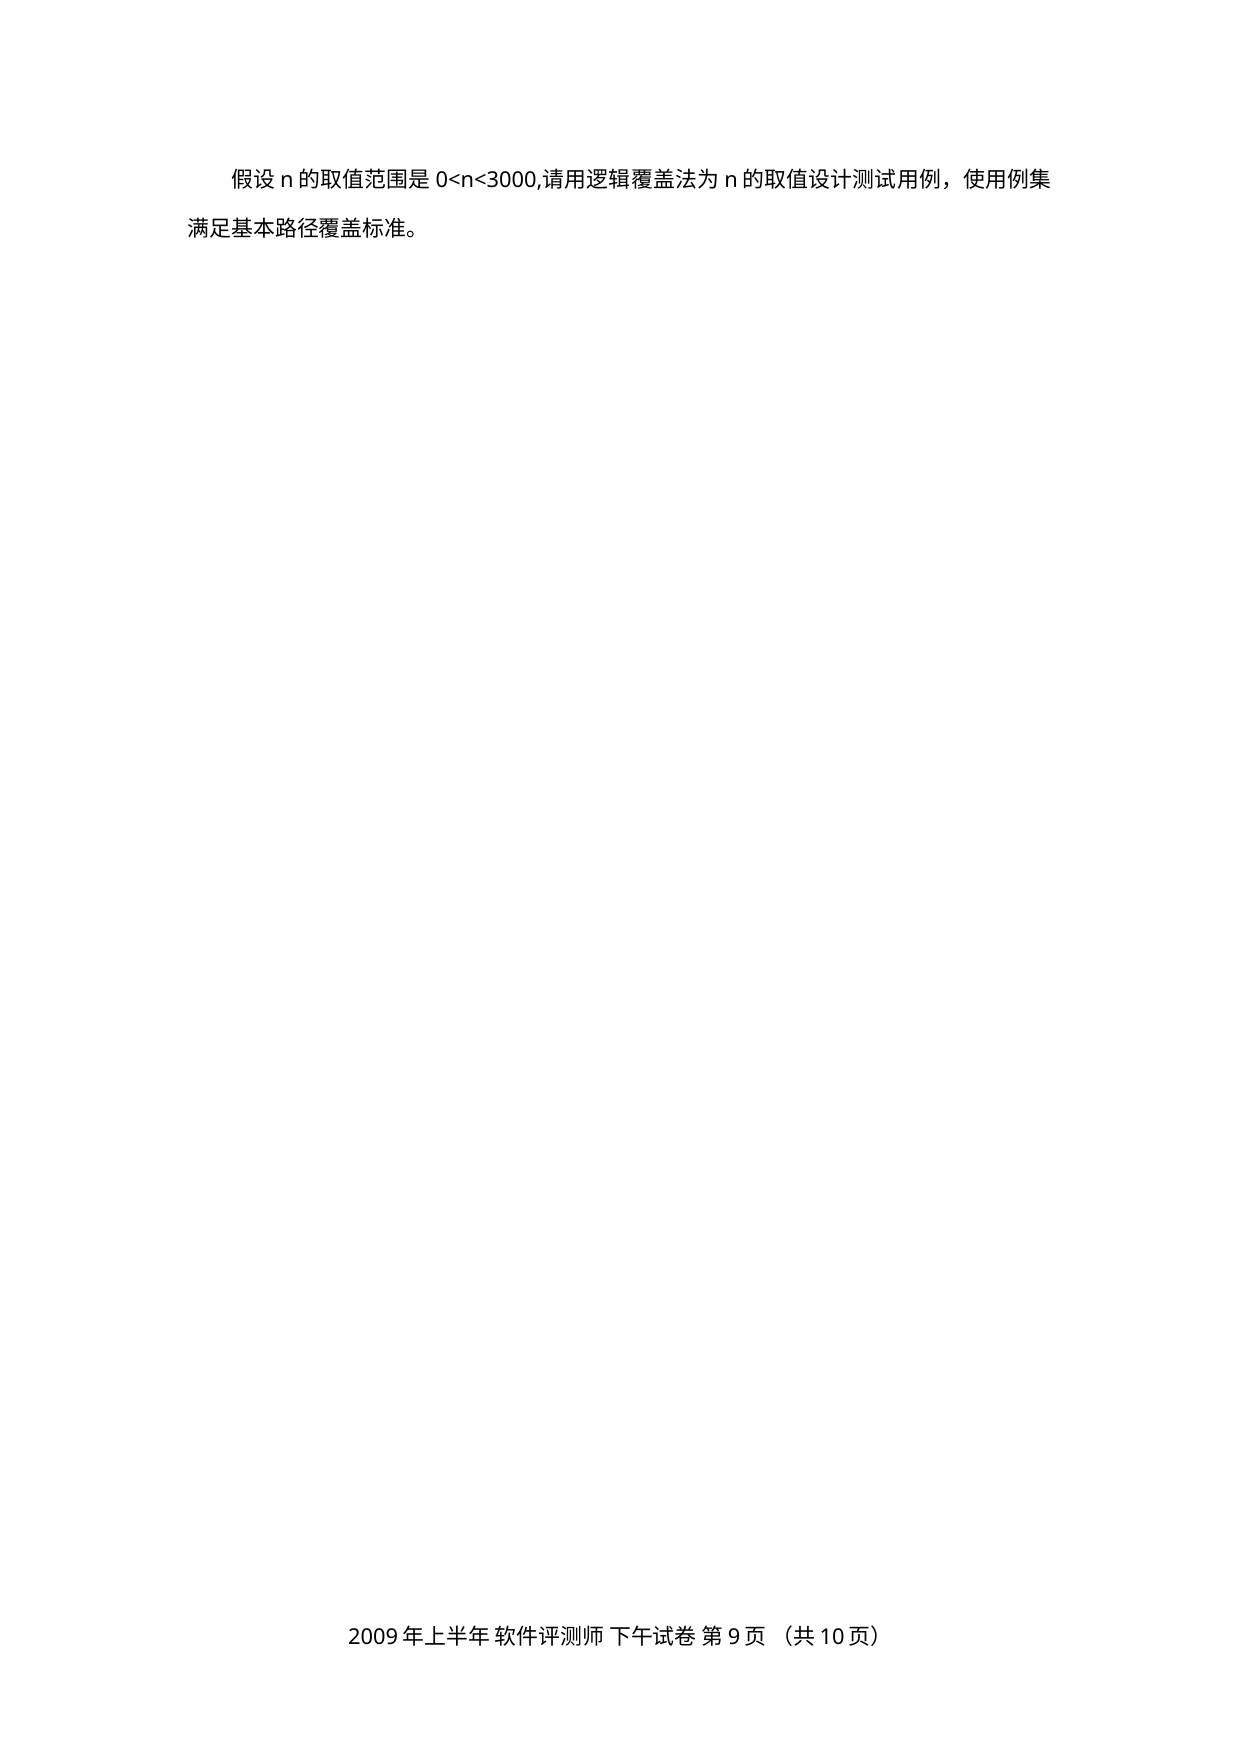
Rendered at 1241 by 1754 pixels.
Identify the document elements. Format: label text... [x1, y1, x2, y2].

text 假设n的取值范围是0<n<3000,请用逻辑覆盖法为n的取值设计测试用例，使用例集满足基本路径覆盖标准。 [187, 162, 1053, 243]
